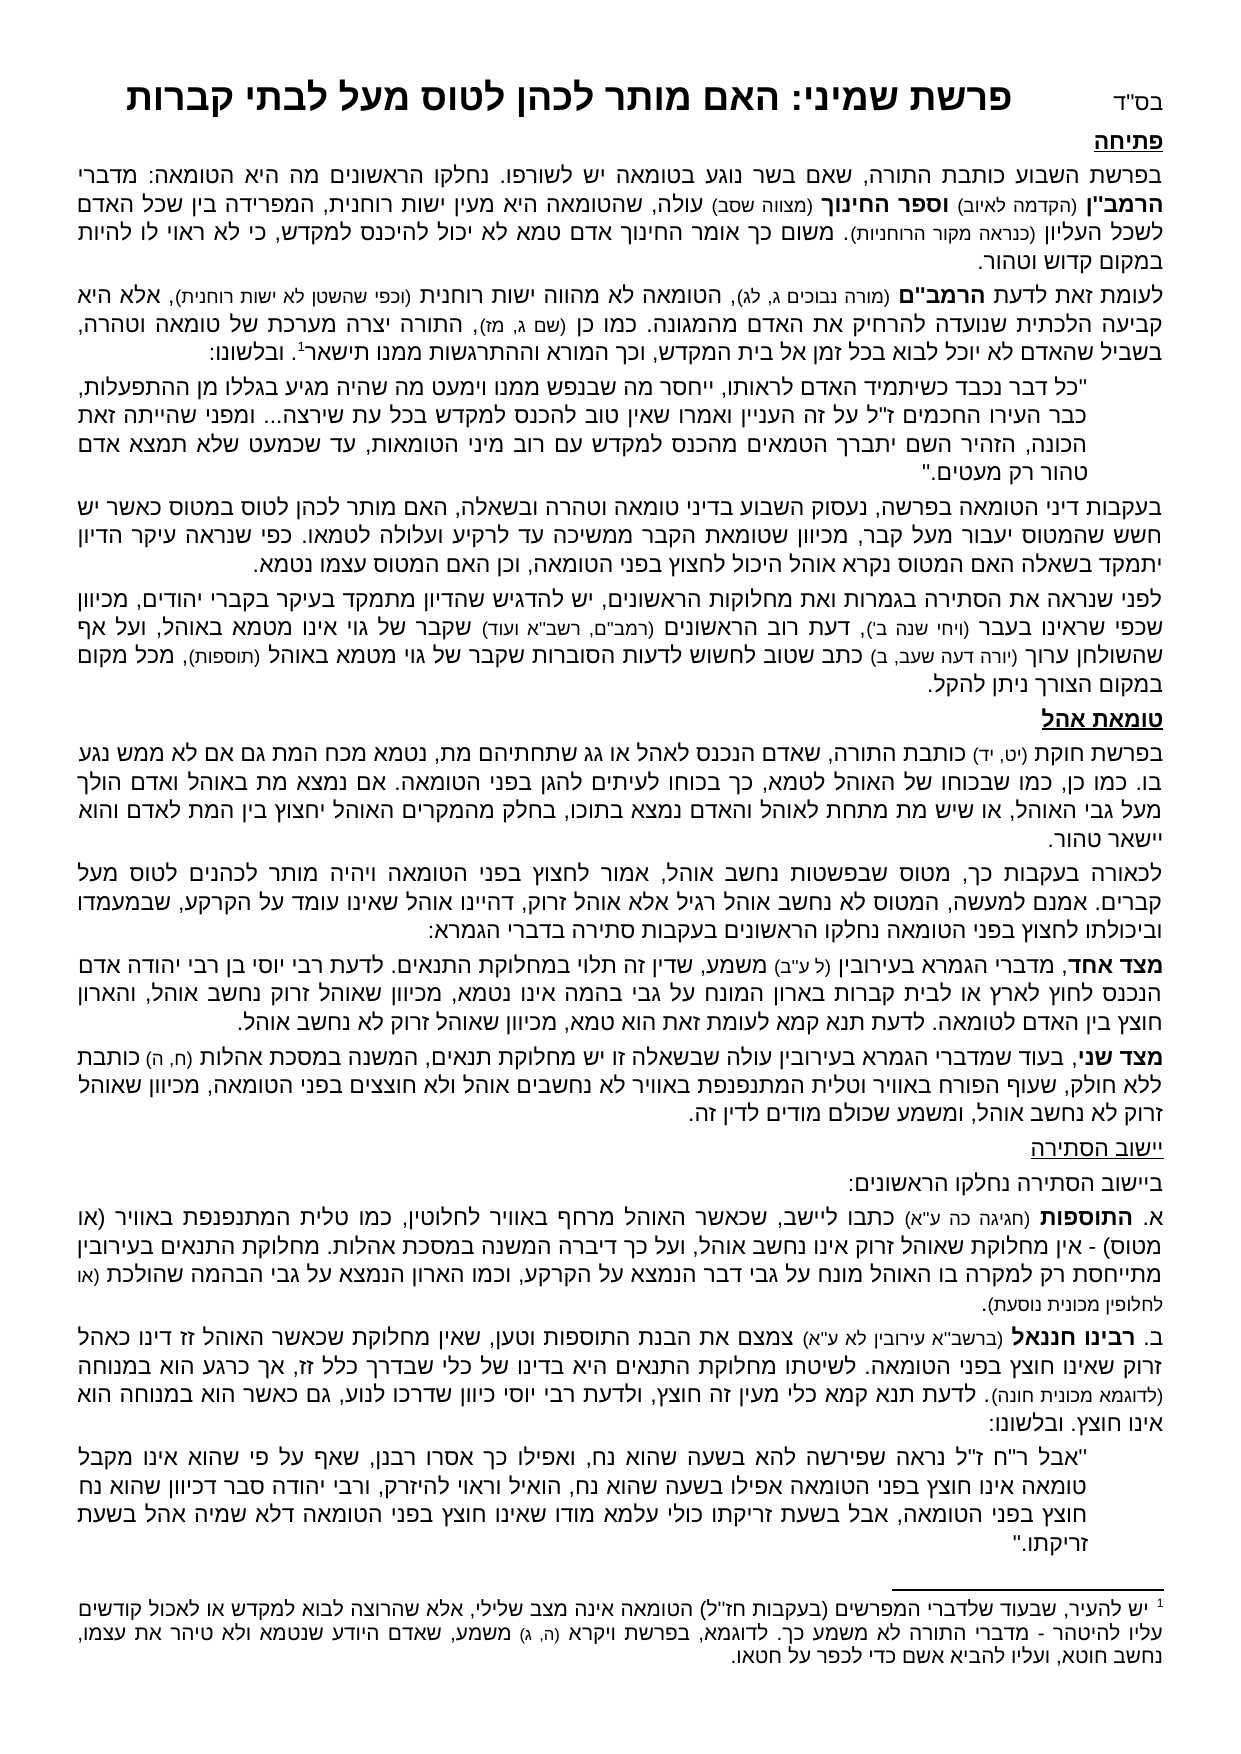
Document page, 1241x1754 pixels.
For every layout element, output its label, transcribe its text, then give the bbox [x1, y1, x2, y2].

text בעקבות דיני הטומאה בפרשה, נעסוק השבוע בדיני טומאה וטהרה ובשאלה, האם מותר לכהן לטוס במטוס כאשר יש חשש שהמטוס יעבור מעל קבר, מכיוון שטומאת הקבר ממשיכה עד לרקיע ועלולה לטמאו. כפי שנראה עיקר הדיון יתמקד בשאלה האם המטוס נקרא אוהל היכול לחצוץ בפני הטומאה, וכן האם המטוס עצמו נטמא. [77, 494, 1163, 577]
text א. התוספות (חגיגה כה ע''א) כתבו ליישב, שכאשר האוהל מרחף באוויר לחלוטין, כמו טלית המתנפנפת באוויר (או מטוס) - אין מחלוקת שאוהל זרוק אינו נחשב אוהל, ועל כך דיברה המשנה במסכת אהלות. מחלוקת התנאים בעירובין מתייחסת רק למקרה בו האוהל מונח על גבי דבר הנמצא על הקרקע, וכמו הארון הנמצא על גבי הבהמה שהולכת (או לחלופין מכונית נוסעת). [77, 1204, 1163, 1316]
text ''כל דבר נכבד כשיתמיד האדם לראותו, ייחסר מה שבנפש ממנו וימעט מה שהיה מגיע בגללו מן ההתפעלות, כבר העירו החכמים ז"ל על זה העניין ואמרו שאין טוב להכנס למקדש בכל עת שירצה... ומפני שהייתה זאת הכונה, הזהיר השם יתברך הטמאים מהכנס למקדש עם רוב מיני הטומאות, עד שכמעט שלא תמצא אדם טהור רק מעטים.'' [77, 374, 1088, 486]
text יישוב הסתירה [77, 1135, 1163, 1161]
text טומאת אהל [77, 706, 1163, 732]
text ''אבל ר"ח ז"ל נראה שפירשה להא בשעה שהוא נח, ואפילו כך אסרו רבנן, שאף על פי שהוא אינו מקבל טומאה אינו חוצץ בפני הטומאה אפילו בשעה שהוא נח, הואיל וראוי להיזרק, ורבי יהודה סבר דכיוון שהוא נח חוצץ בפני הטומאה, אבל בשעת זריקתו כולי עלמא מודו שאינו חוצץ בפני הטומאה דלא שמיה אהל בשעת זריקתו.'' [77, 1444, 1088, 1556]
text פתיחה [77, 128, 1163, 154]
text בפרשת השבוע כותבת התורה, שאם בשר נוגע בטומאה יש לשורפו. נחלקו הראשונים מה היא הטומאה: מדברי הרמב''ן (הקדמה לאיוב) וספר החינוך (מצווה שסב) עולה, שהטומאה היא מעין ישות רוחנית, המפרידה בין שכל האדם לשכל העליון (כנראה מקור הרוחניות). משום כך אומר החינוך אדם טמא לא יכול להיכנס למקדש, כי לא ראוי לו להיות במקום קדוש וטהור. [77, 162, 1163, 274]
text מצד שני, בעוד שמדברי הגמרא בעירובין עולה שבשאלה זו יש מחלוקת תנאים, המשנה במסכת אהלות (ח, ה) כותבת ללא חולק, שעוף הפורח באוויר וטלית המתנפנפת באוויר לא נחשבים אוהל ולא חוצצים בפני הטומאה, מכיוון שאוהל זרוק לא נחשב אוהל, ומשמע שכולם מודים לדין זה. [77, 1043, 1163, 1127]
text מצד אחד, מדברי הגמרא בעירובין (ל ע''ב) משמע, שדין זה תלוי במחלוקת התנאים. לדעת רבי יוסי בן רבי יהודה אדם הנכנס לחוץ לארץ או לבית קברות בארון המונח על גבי בהמה אינו נטמא, מכיוון שאוהל זרוק נחשב אוהל, והארון חוצץ בין האדם לטומאה. לדעת תנא קמא לעומת זאת הוא טמא, מכיוון שאוהל זרוק לא נחשב אוהל. [77, 952, 1163, 1035]
text ביישוב הסתירה נחלקו הראשונים: [77, 1170, 1163, 1196]
text ב. רבינו חננאל (ברשב''א עירובין לא ע''א) צמצם את הבנת התוספות וטען, שאין מחלוקת שכאשר האוהל זז דינו כאהל זרוק שאינו חוצץ בפני הטומאה. לשיטתו מחלוקת התנאים היא בדינו של כלי שבדרך כלל זז, אך כרגע הוא במנוחה (לדוגמא מכונית חונה). לדעת תנא קמא כלי מעין זה חוצץ, ולדעת רבי יוסי כיוון שדרכו לנוע, גם כאשר הוא במנוחה הוא אינו חוצץ. ובלשונו: [77, 1324, 1163, 1436]
text בס''ד פרשת שמיני: האם מותר לכהן לטוס מעל לבתי קברות [77, 75, 1163, 118]
text בפרשת חוקת (יט, יד) כותבת התורה, שאדם הנכנס לאהל או גג שתחתיהם מת, נטמא מכח המת גם אם לא ממש נגע בו. כמו כן, כמו שבכוחו של האוהל לטמא, כך בכוחו לעיתים להגן בפני הטומאה. אם נמצא מת באוהל ואדם הולך מעל גבי האוהל, או שיש מת מתחת לאוהל והאדם נמצא בתוכו, בחלק מהמקרים האוהל יחצוץ בין המת לאדם והוא יישאר טהור. [77, 740, 1163, 852]
text לעומת זאת לדעת הרמב''ם (מורה נבוכים ג, לג), הטומאה לא מהווה ישות רוחנית (וכפי שהשטן לא ישות רוחנית), אלא היא קביעה הלכתית שנועדה להרחיק את האדם מהמגונה. כמו כן (שם ג, מז), התורה יצרה מערכת של טומאה וטהרה, בשביל שהאדם לא יוכל לבוא בכל זמן אל בית המקדש, וכך המורא וההתרגשות ממנו תישאר. ובלשונו: [77, 282, 1163, 366]
text לפני שנראה את הסתירה בגמרות ואת מחלוקות הראשונים, יש להדגיש שהדיון מתמקד בעיקר בקברי יהודים, מכיוון שכפי שראינו בעבר (ויחי שנה ב'), דעת רוב הראשונים (רמב''ם, רשב''א ועוד) שקבר של גוי אינו מטמא באוהל, ועל אף שהשולחן ערוך (יורה דעה שעב, ב) כתב שטוב לחשוש לדעות הסוברות שקבר של גוי מטמא באוהל (תוספות), מכל מקום במקום הצורך ניתן להקל. [77, 586, 1163, 697]
text לכאורה בעקבות כך, מטוס שבפשטות נחשב אוהל, אמור לחצוץ בפני הטומאה ויהיה מותר לכהנים לטוס מעל קברים. אמנם למעשה, המטוס לא נחשב אוהל רגיל אלא אוהל זרוק, דהיינו אוהל שאינו עומד על הקרקע, שבמעמדו וביכולתו לחצוץ בפני הטומאה נחלקו הראשונים בעקבות סתירה בדברי הגמרא: [77, 860, 1163, 943]
